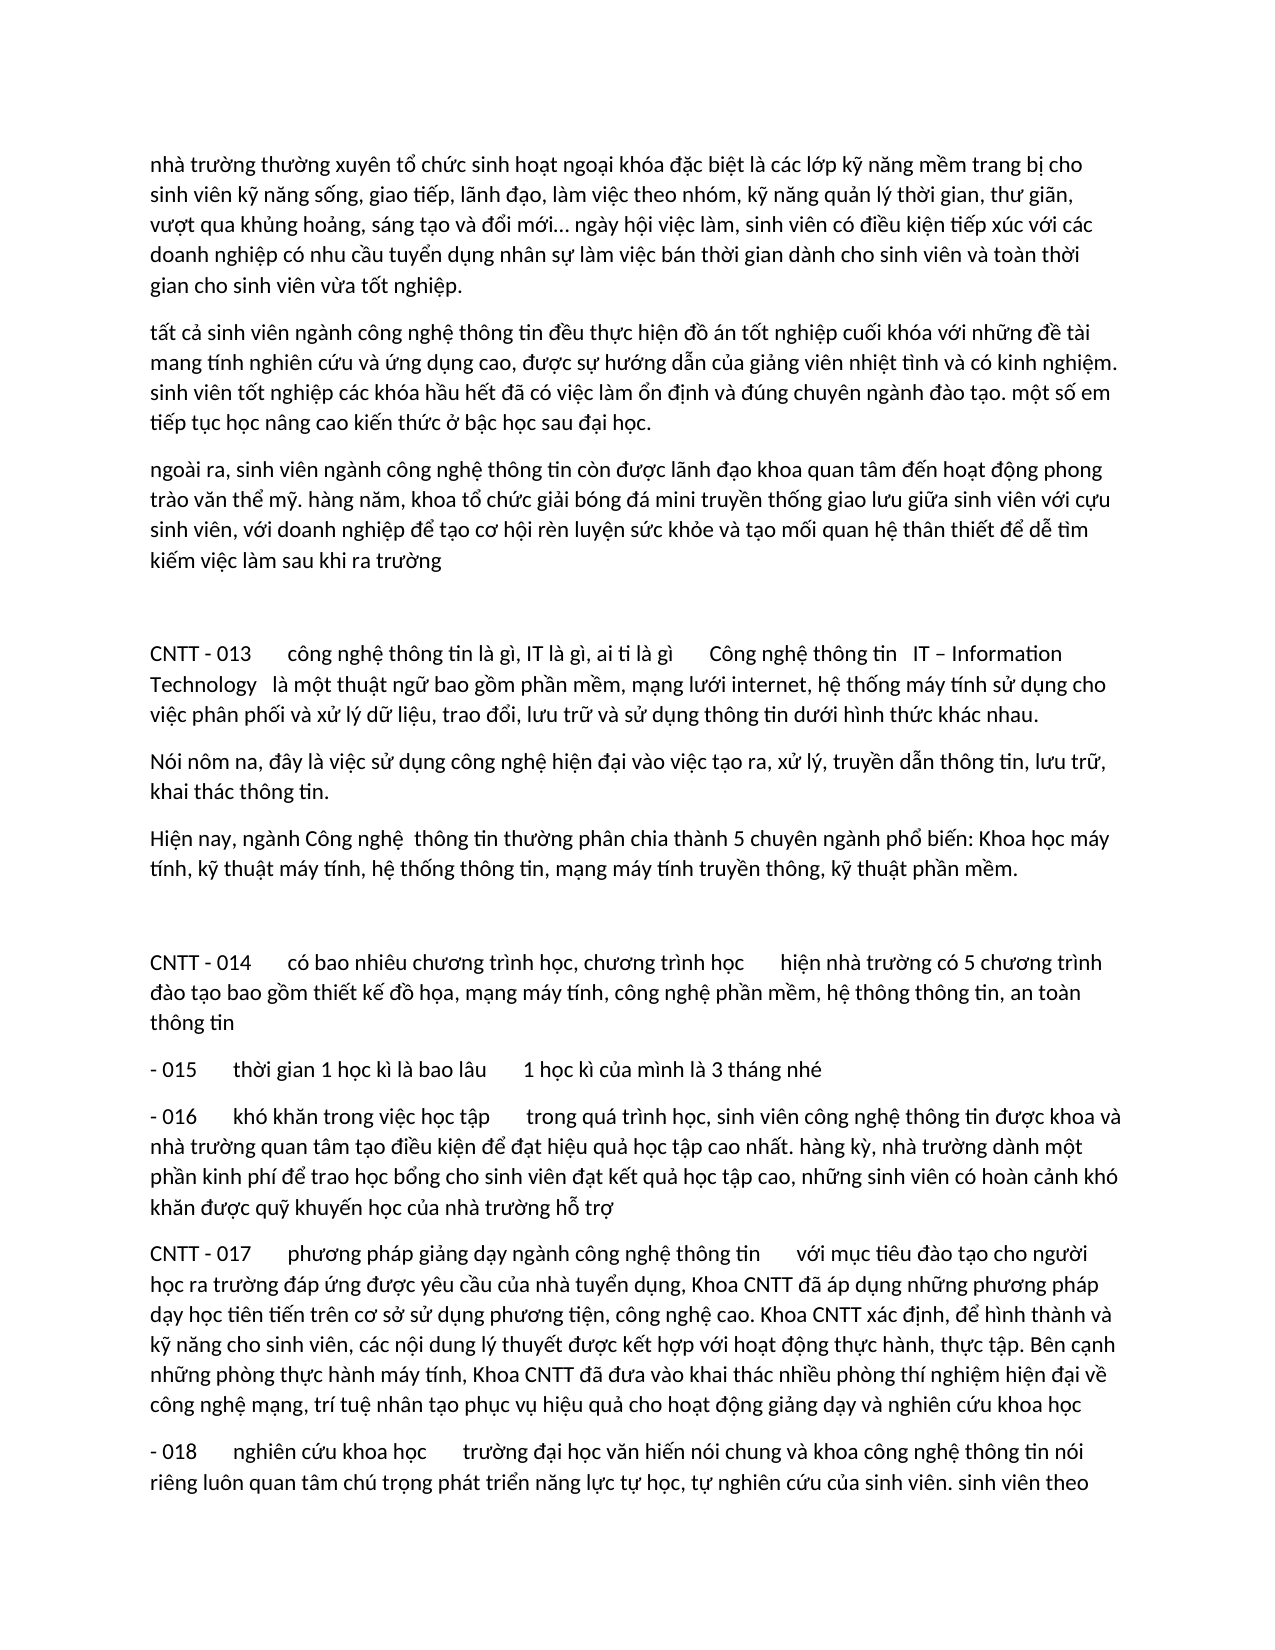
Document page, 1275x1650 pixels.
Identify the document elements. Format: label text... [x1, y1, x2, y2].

text CNTT - 014 có bao nhiêu chương trình học, chương trình học hiện nhà trường có 5 chương trình đào tạo bao gồm thiết kế đồ họa, mạng máy tính, công nghệ phần mềm, hệ thông thông tin, an toàn thông tin [150, 948, 1125, 1036]
text CNTT - 013 công nghệ thông tin là gì, IT là gì, ai ti là gì Công nghệ thông tin IT – Information Technology là một thuật ngữ bao gồm phần mềm, mạng lưới internet, hệ thống máy tính sử dụng cho việc phân phối và xử lý dữ liệu, trao đổi, lưu trữ và sử dụng thông tin dưới hình thức khác nhau. [150, 639, 1125, 728]
text nhà trường thường xuyên tổ chức sinh hoạt ngoại khóa đặc biệt là các lớp kỹ năng mềm trang bị cho sinh viên kỹ năng sống, giao tiếp, lãnh đạo, làm việc theo nhóm, kỹ năng quản lý thời gian, thư giãn, vượt qua khủng hoảng, sáng tạo và đổi mới… ngày hội việc làm, sinh viên có điều kiện tiếp xúc với các doanh nghiệp có nhu cầu tuyển dụng nhân sự làm việc bán thời gian dành cho sinh viên và toàn thời gian cho sinh viên vừa tốt nghiệp. [150, 150, 1125, 299]
text ngoài ra, sinh viên ngành công nghệ thông tin còn được lãnh đạo khoa quan tâm đến hoạt động phong trào văn thể mỹ. hàng năm, khoa tổ chức giải bóng đá mini truyền thống giao lưu giữa sinh viên với cựu sinh viên, với doanh nghiệp để tạo cơ hội rèn luyện sức khỏe và tạo mối quan hệ thân thiết để dễ tìm kiếm việc làm sau khi ra trường [150, 455, 1125, 574]
text tất cả sinh viên ngành công nghệ thông tin đều thực hiện đồ án tốt nghiệp cuối khóa với những đề tài mang tính nghiên cứu và ứng dụng cao, được sự hướng dẫn của giảng viên nhiệt tình và có kinh nghiệm. sinh viên tốt nghiệp các khóa hầu hết đã có việc làm ổn định và đúng chuyên ngành đào tạo. một số em tiếp tục học nâng cao kiến thức ở bậc học sau đại học. [150, 318, 1125, 436]
text CNTT - 017 phương pháp giảng dạy ngành công nghệ thông tin với mục tiêu đào tạo cho người học ra trường đáp ứng được yêu cầu của nhà tuyển dụng, Khoa CNTT đã áp dụng những phương pháp dạy học tiên tiến trên cơ sở sử dụng phương tiện, công nghệ cao. Khoa CNTT xác định, để hình thành và kỹ năng cho sinh viên, các nội dung lý thuyết được kết hợp với hoạt động thực hành, thực tập. Bên cạnh những phòng thực hành máy tính, Khoa CNTT đã đưa vào khai thác nhiều phòng thí nghiệm hiện đại về công nghệ mạng, trí tuệ nhân tạo phục vụ hiệu quả cho hoạt động giảng dạy và nghiên cứu khoa học [150, 1239, 1125, 1419]
text Hiện nay, ngành Công nghệ thông tin thường phân chia thành 5 chuyên ngành phổ biến: Khoa học máy tính, kỹ thuật máy tính, hệ thống thông tin, mạng máy tính truyền thông, kỹ thuật phần mềm. [150, 824, 1125, 882]
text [150, 1437, 1125, 1496]
text - 015 thời gian 1 học kì là bao lâu 1 học kì của mình là 3 tháng nhé [150, 1055, 1125, 1083]
text Nói nôm na, đây là việc sử dụng công nghệ hiện đại vào việc tạo ra, xử lý, truyền dẫn thông tin, lưu trữ, khai thác thông tin. [150, 747, 1125, 805]
text - 016 khó khăn trong việc học tập trong quá trình học, sinh viên công nghệ thông tin được khoa và nhà trường quan tâm tạo điều kiện để đạt hiệu quả học tập cao nhất. hàng kỳ, nhà trường dành một phần kinh phí để trao học bổng cho sinh viên đạt kết quả học tập cao, những sinh viên có hoàn cảnh khó khăn được quỹ khuyến học của nhà trường hỗ trợ [150, 1102, 1125, 1221]
